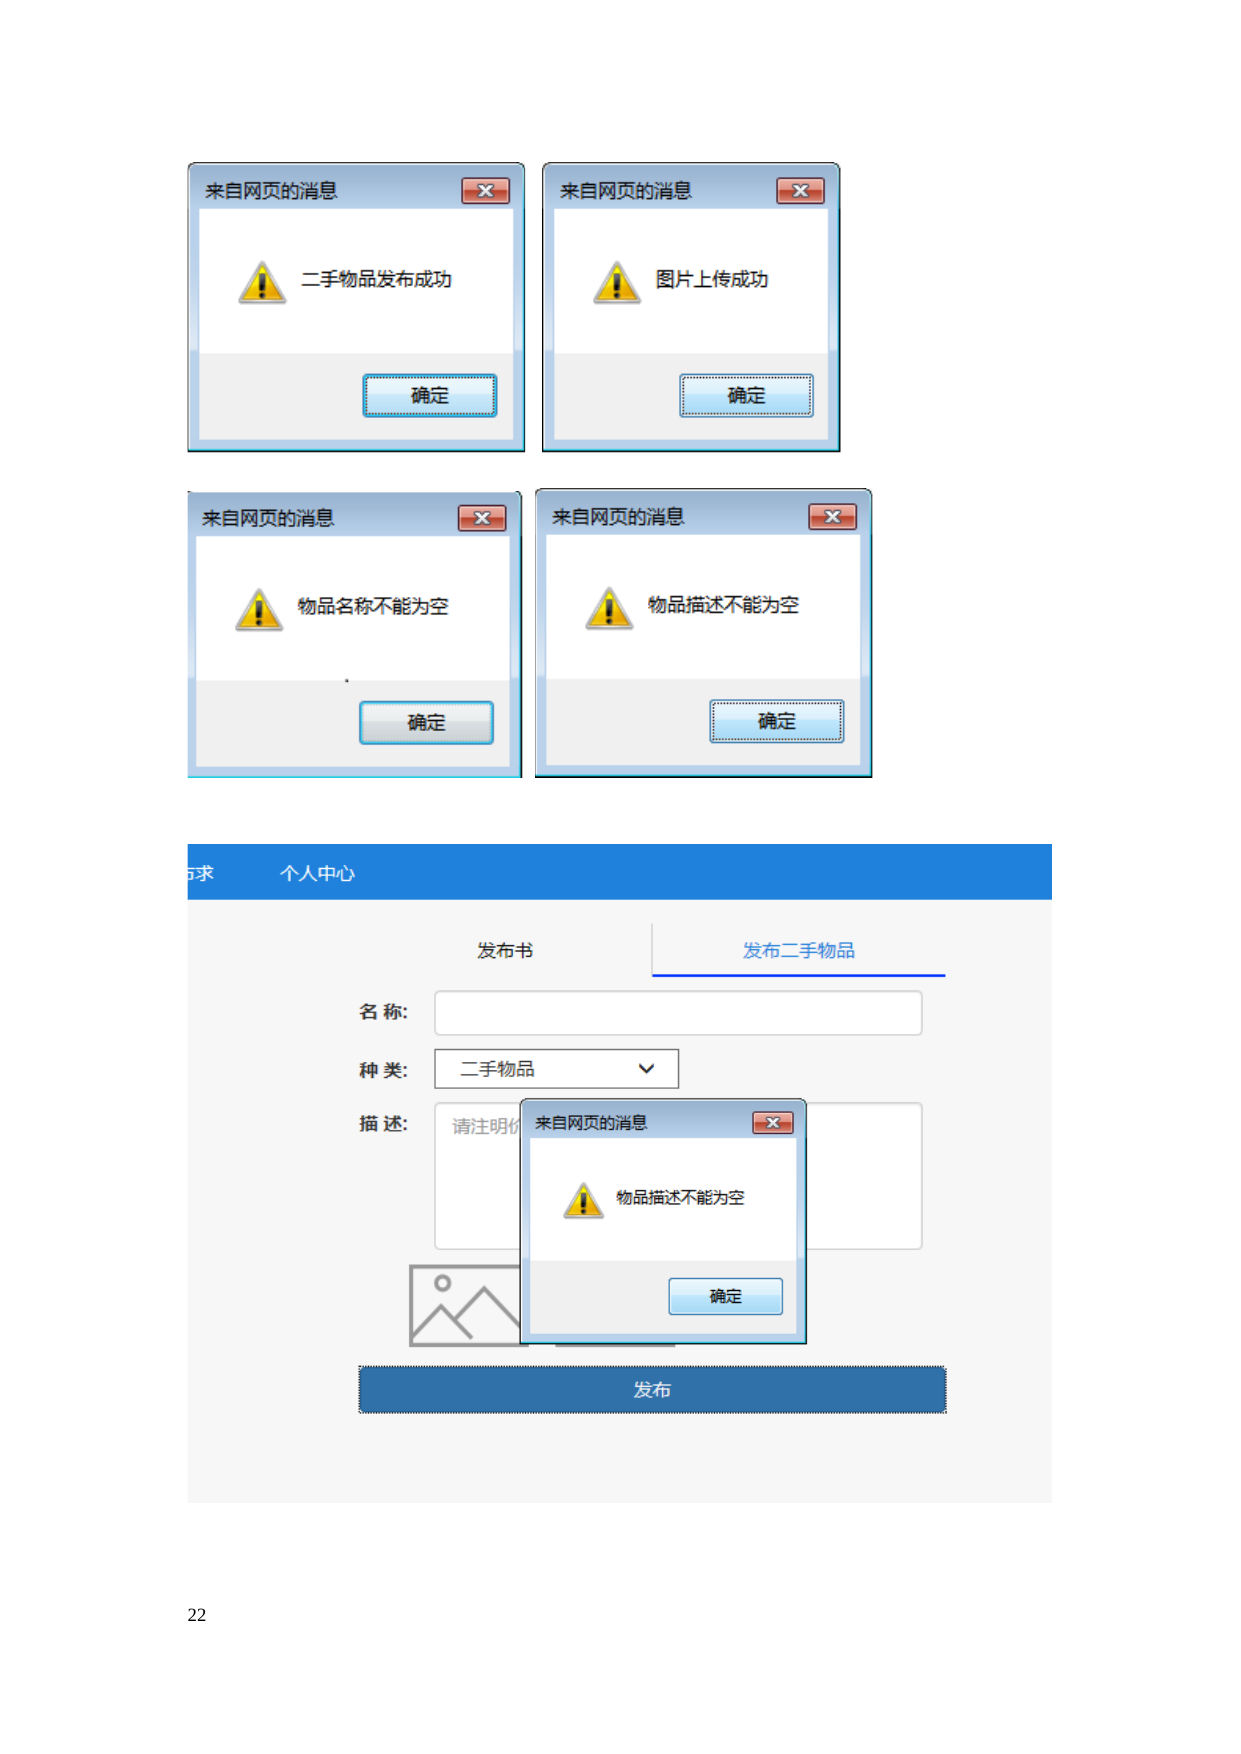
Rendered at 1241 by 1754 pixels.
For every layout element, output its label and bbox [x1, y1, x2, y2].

picture [187, 844, 1052, 1503]
picture [187, 162, 525, 454]
picture [535, 488, 873, 778]
picture [542, 162, 847, 454]
picture [187, 491, 524, 778]
